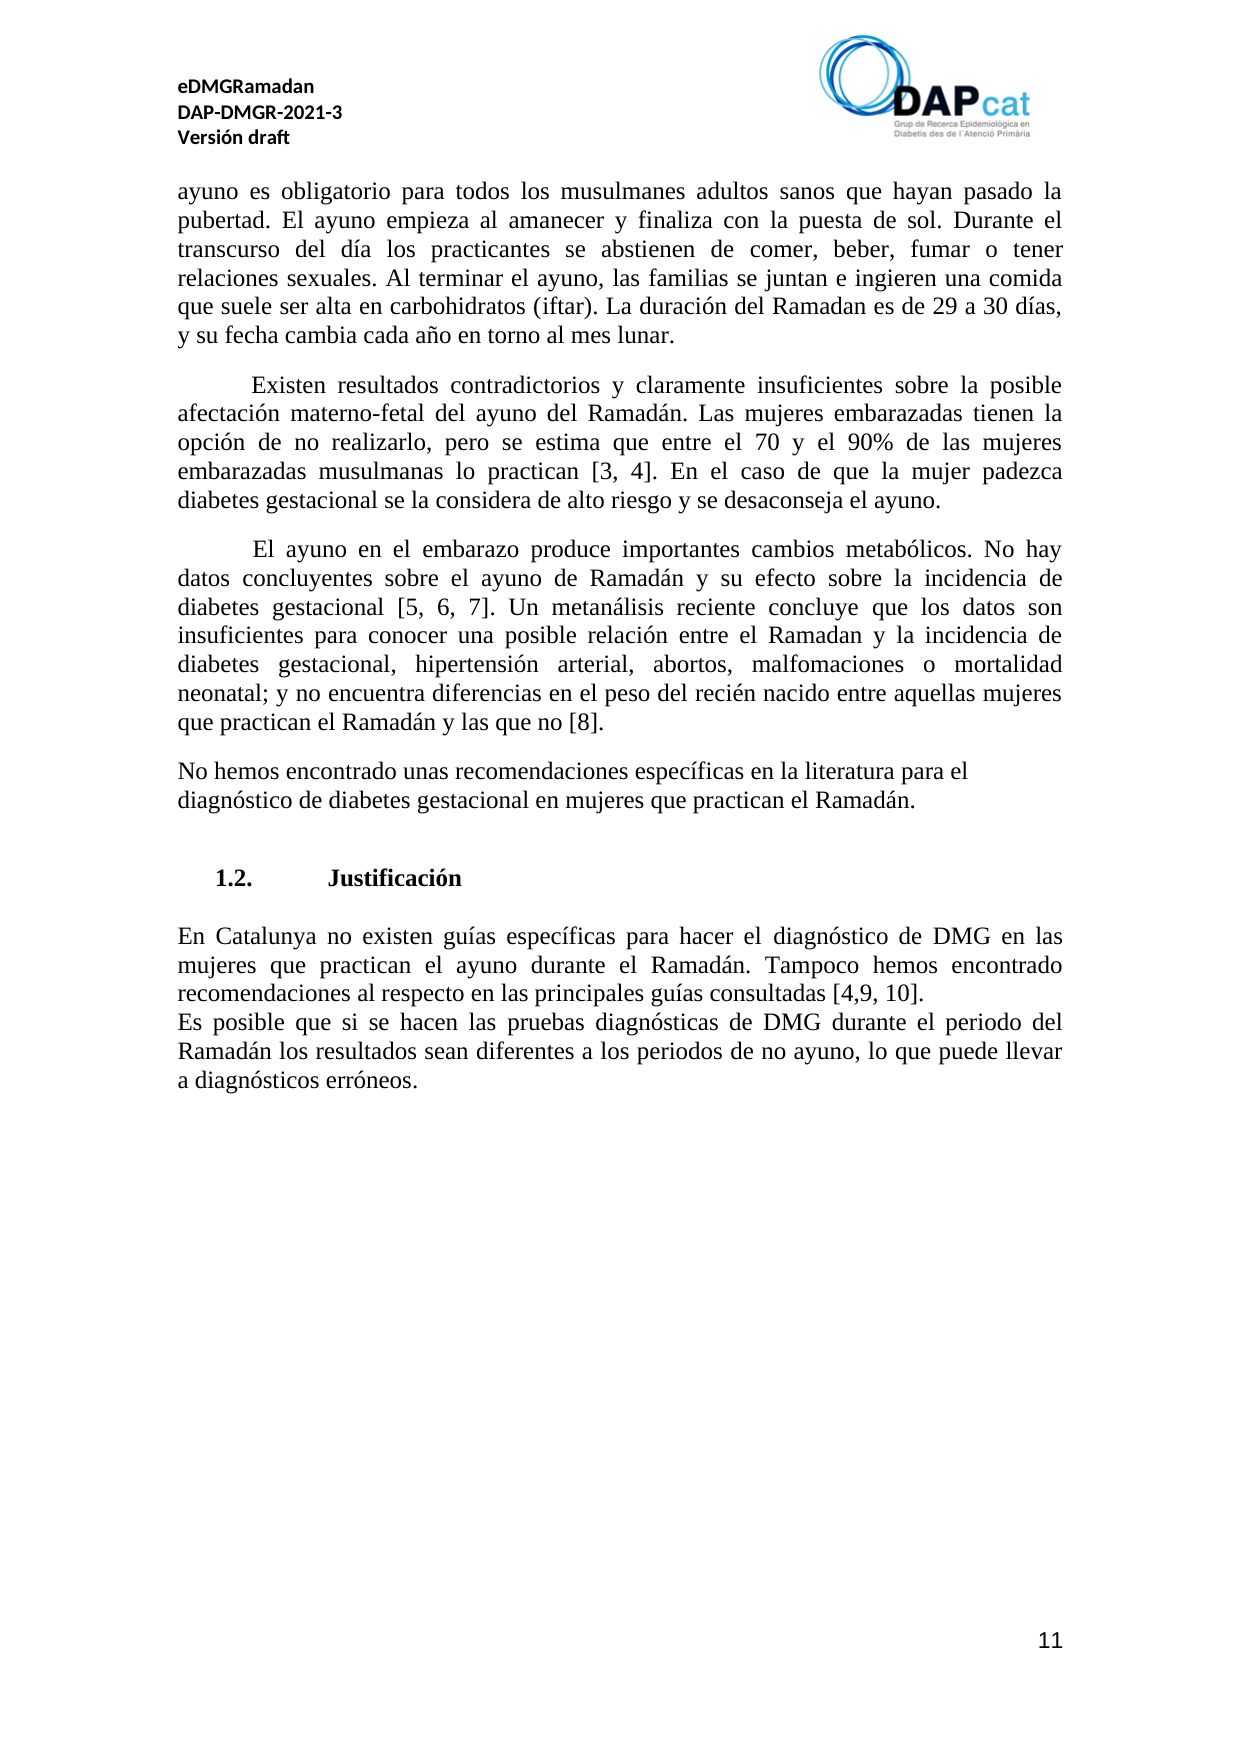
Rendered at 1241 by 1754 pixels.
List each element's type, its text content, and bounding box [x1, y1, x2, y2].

picture [817, 34, 1037, 140]
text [177, 176, 1063, 349]
text Existen resultados contradictorios y claramente insuficientes sobre la posible afectación materno-fetal del ayuno del Ramadán. Las mujeres embarazadas tienen la opción de no realizarlo, pero se estima que entre el 70 y el 90% de las mujeres embarazadas musulmanas lo practican [3, 4]. En el caso de que la mujer padezca diabetes gestacional se la considera de alto riesgo y se desaconseja el ayuno. [177, 370, 1063, 513]
text En Catalunya no existen guías específicas para hacer el diagnóstico de DMG en las mujeres que practican el ayuno durante el Ramadán. Tampoco hemos encontrado recomendaciones al respecto en las principales guías consultadas [4,9, 10]. [177, 921, 1063, 1007]
text El ayuno en el embarazo produce importantes cambios metabólicos. No hay datos concluyentes sobre el ayuno de Ramadán y su efecto sobre la incidencia de diabetes gestacional [5, 6, 7]. Un metanálisis reciente concluye que los datos son insuficientes para conocer una posible relación entre el Ramadan y la incidencia de diabetes gestacional, hipertensión arterial, abortos, malfomaciones o mortalidad neonatal; y no encuentra diferencias en el peso del recién nacido entre aquellas mujeres que practican el Ramadán y las que no [8]. [177, 534, 1063, 736]
text No hemos encontrado unas recomendaciones específicas en la literatura para el diagnóstico de diabetes gestacional en mujeres que practican el Ramadán. [177, 756, 1063, 814]
text Es posible que si se hacen las pruebas diagnósticas de DMG durante el periodo del Ramadán los resultados sean diferentes a los periodos de no ayuno, lo que puede llevar a diagnósticos erróneos. [177, 1007, 1063, 1093]
list Justificación [215, 863, 1063, 892]
